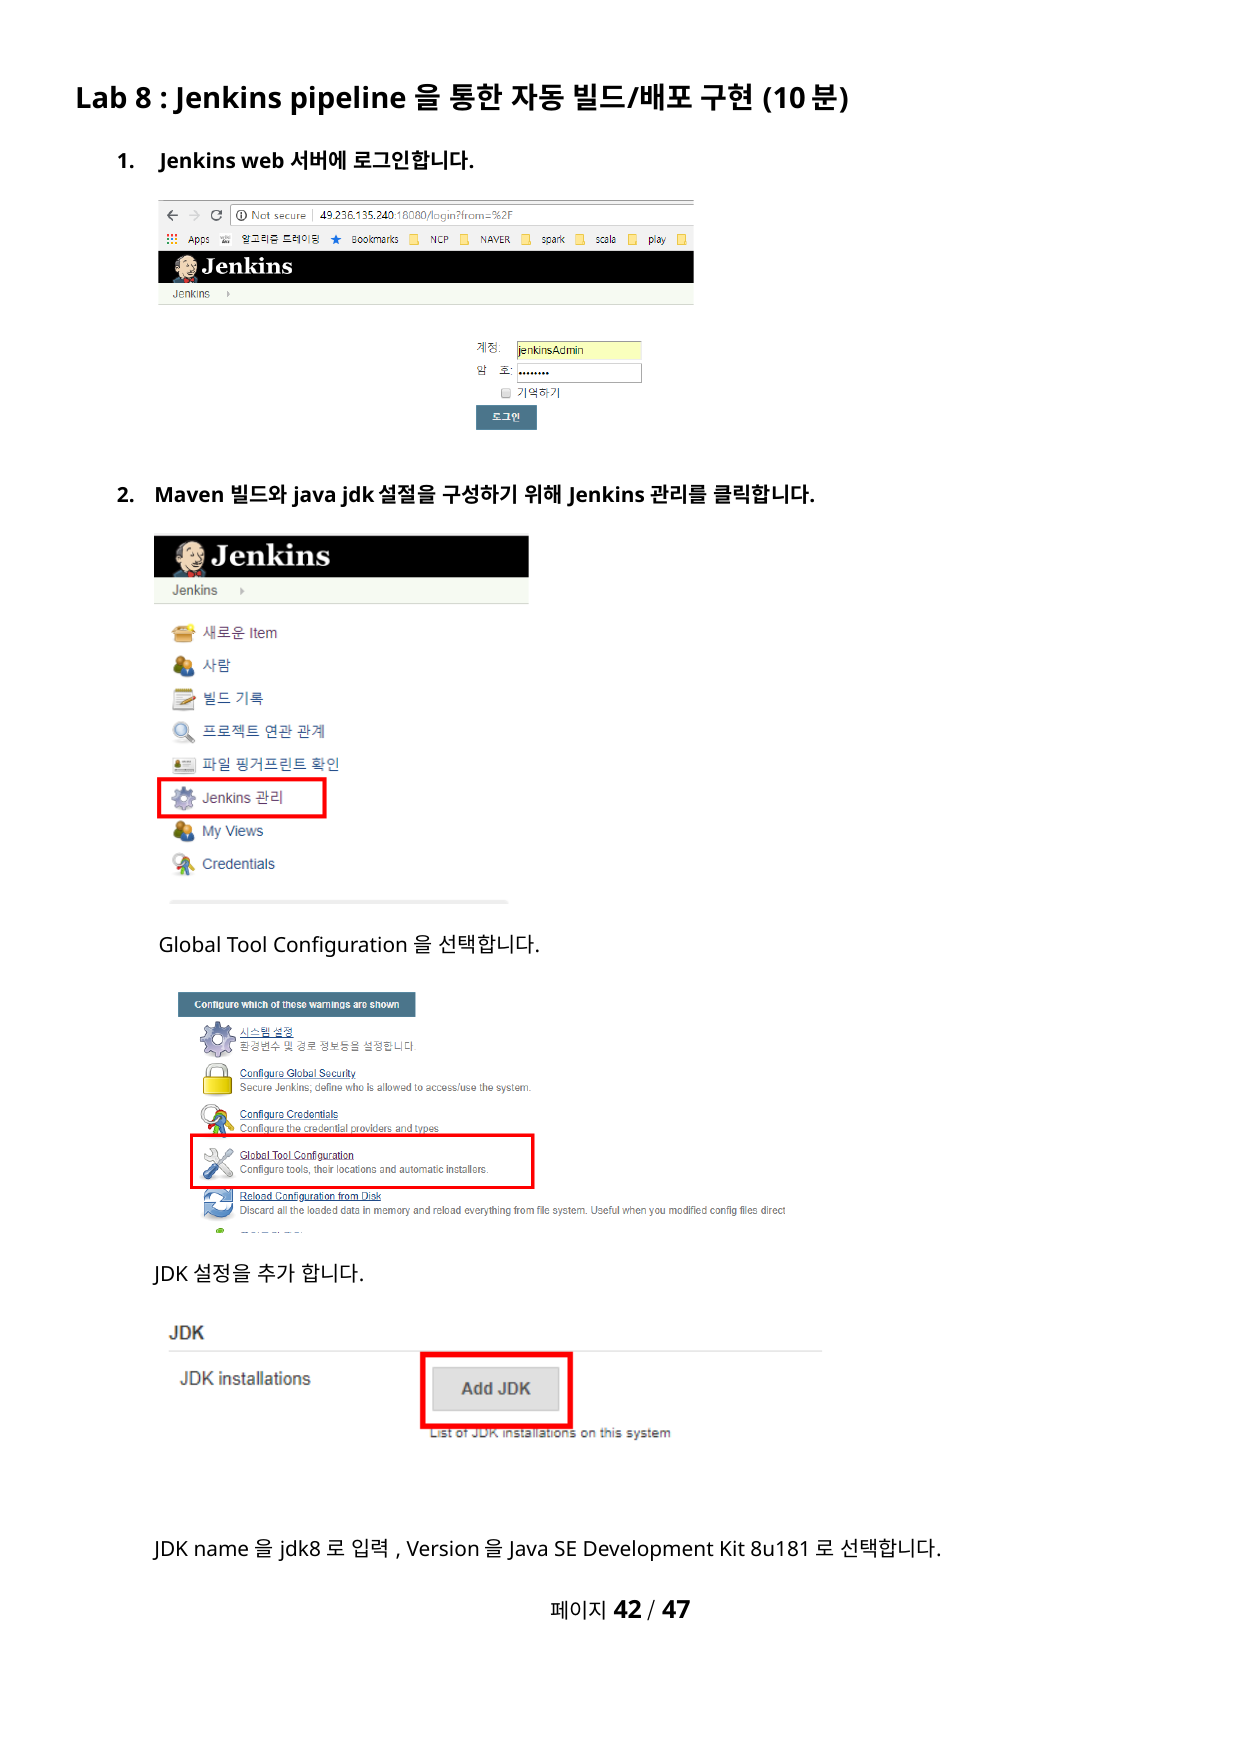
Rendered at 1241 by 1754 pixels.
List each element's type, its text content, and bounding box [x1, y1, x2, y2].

text Global Tool Configuration 을 선택합니다. [75, 928, 1165, 958]
list JDK 설정을 추가 합니다. [154, 1257, 1165, 1288]
picture [154, 1312, 823, 1454]
list Jenkins web 서버에 로그인합니다. [117, 144, 1165, 175]
picture [158, 200, 694, 454]
list JDK name 을 jdk8 로 입력 , Version을 Java SE Development Kit 8u181로 선택합니다. [154, 1532, 1165, 1562]
list Maven 빌드와 java jdk설절을 구성하기 위해 Jenkins 관리를 클릭합니다. [117, 478, 1165, 509]
picture [158, 983, 785, 1233]
picture [154, 533, 529, 904]
text Lab 8 : Jenkins pipeline 을 통한 자동 빌드/배포 구현 (10분) [75, 75, 1165, 117]
